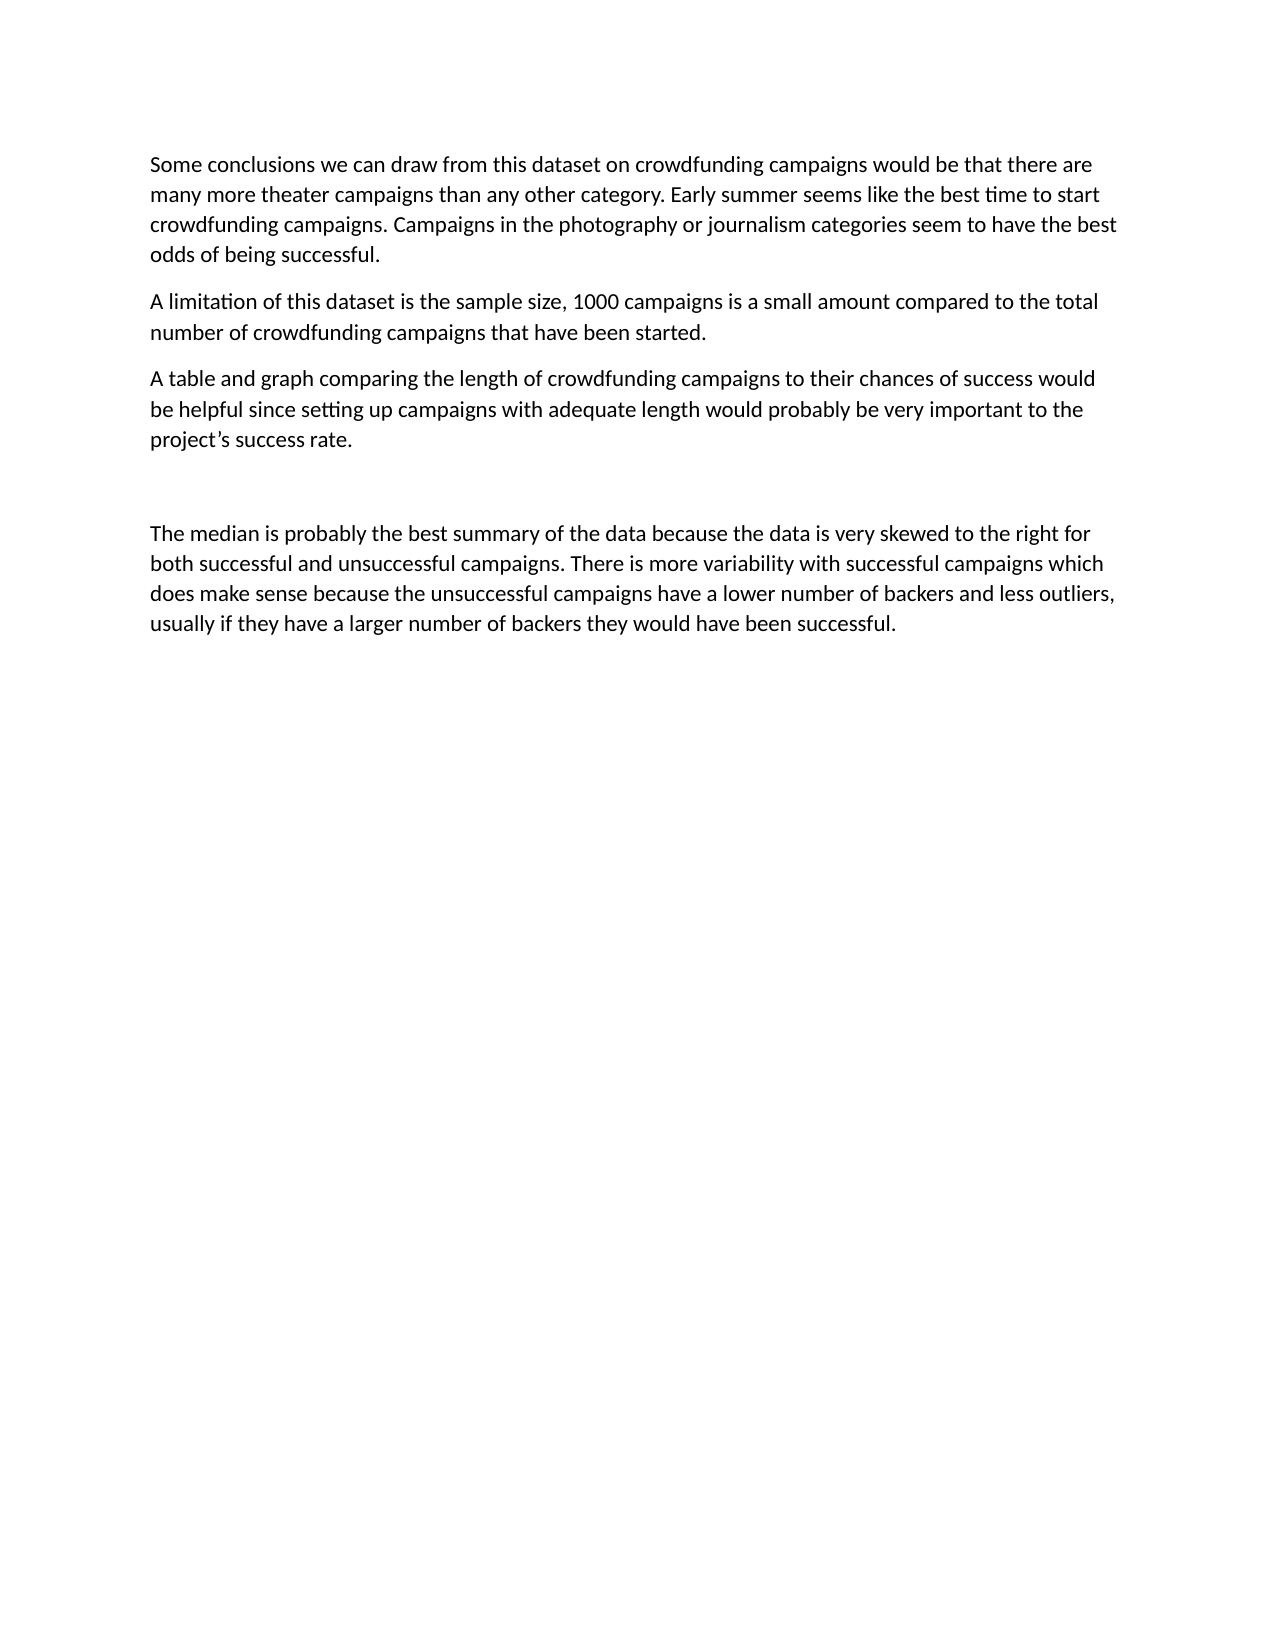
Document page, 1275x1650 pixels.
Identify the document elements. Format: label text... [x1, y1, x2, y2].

text The median is probably the best summary of the data because the data is very skewed to the right for both successful and unsuccessful campaigns. There is more variability with successful campaigns which does make sense because the unsuccessful campaigns have a lower number of backers and less outliers, usually if they have a larger number of backers they would have been successful. [150, 519, 1125, 637]
text A limitation of this dataset is the sample size, 1000 campaigns is a small amount compared to the total number of crowdfunding campaigns that have been started. [150, 287, 1125, 346]
text Some conclusions we can draw from this dataset on crowdfunding campaigns would be that there are many more theater campaigns than any other category. Early summer seems like the best time to start crowdfunding campaigns. Campaigns in the photography or journalism categories seem to have the best odds of being successful. [150, 150, 1125, 269]
text A table and graph comparing the length of crowdfunding campaigns to their chances of success would be helpful since setting up campaigns with adequate length would probably be very important to the project’s success rate. [150, 364, 1125, 453]
